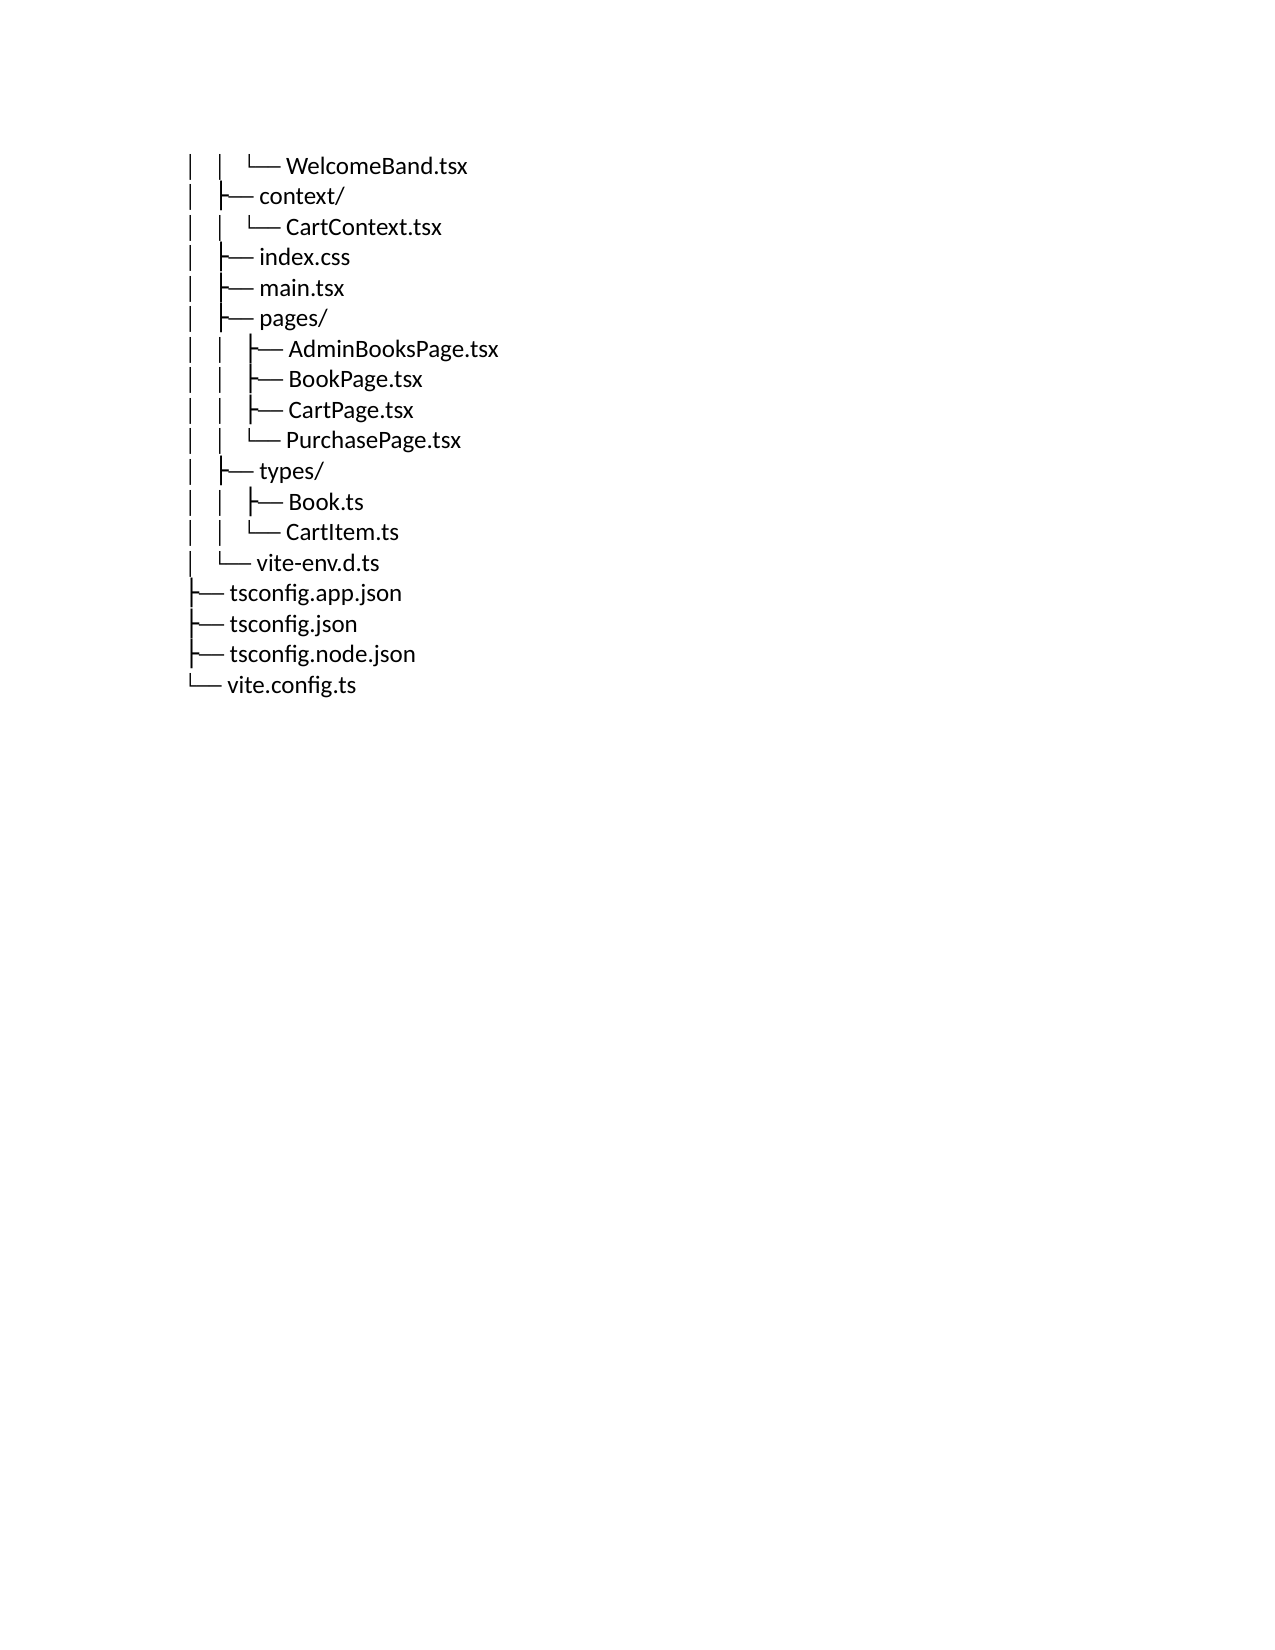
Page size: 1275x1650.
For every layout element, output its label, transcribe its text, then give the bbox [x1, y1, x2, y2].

text │ │ ├── CartPage.tsx [150, 394, 1125, 425]
text │ │ ├── BookPage.tsx [150, 364, 1125, 394]
text │ │ └── WelcomeBand.tsx [150, 150, 1125, 181]
text │ ├── context/ [150, 181, 1125, 211]
text ├── tsconfig.app.json [150, 577, 1125, 608]
text ├── tsconfig.json [150, 608, 1125, 638]
text │ │ └── CartContext.tsx [150, 211, 1125, 242]
text │ │ ├── AdminBooksPage.tsx [150, 333, 1125, 364]
text └── vite.config.ts [150, 669, 1125, 699]
text │ │ └── PurchasePage.tsx [150, 425, 1125, 455]
text ├── tsconfig.node.json [150, 638, 1125, 669]
text │ ├── index.css [150, 242, 1125, 272]
text │ │ ├── Book.ts [150, 486, 1125, 516]
text │ │ └── CartItem.ts [150, 516, 1125, 547]
text │ ├── main.tsx [150, 272, 1125, 303]
text │ └── vite-env.d.ts [150, 547, 1125, 577]
text │ ├── types/ [150, 455, 1125, 486]
text │ ├── pages/ [150, 303, 1125, 333]
